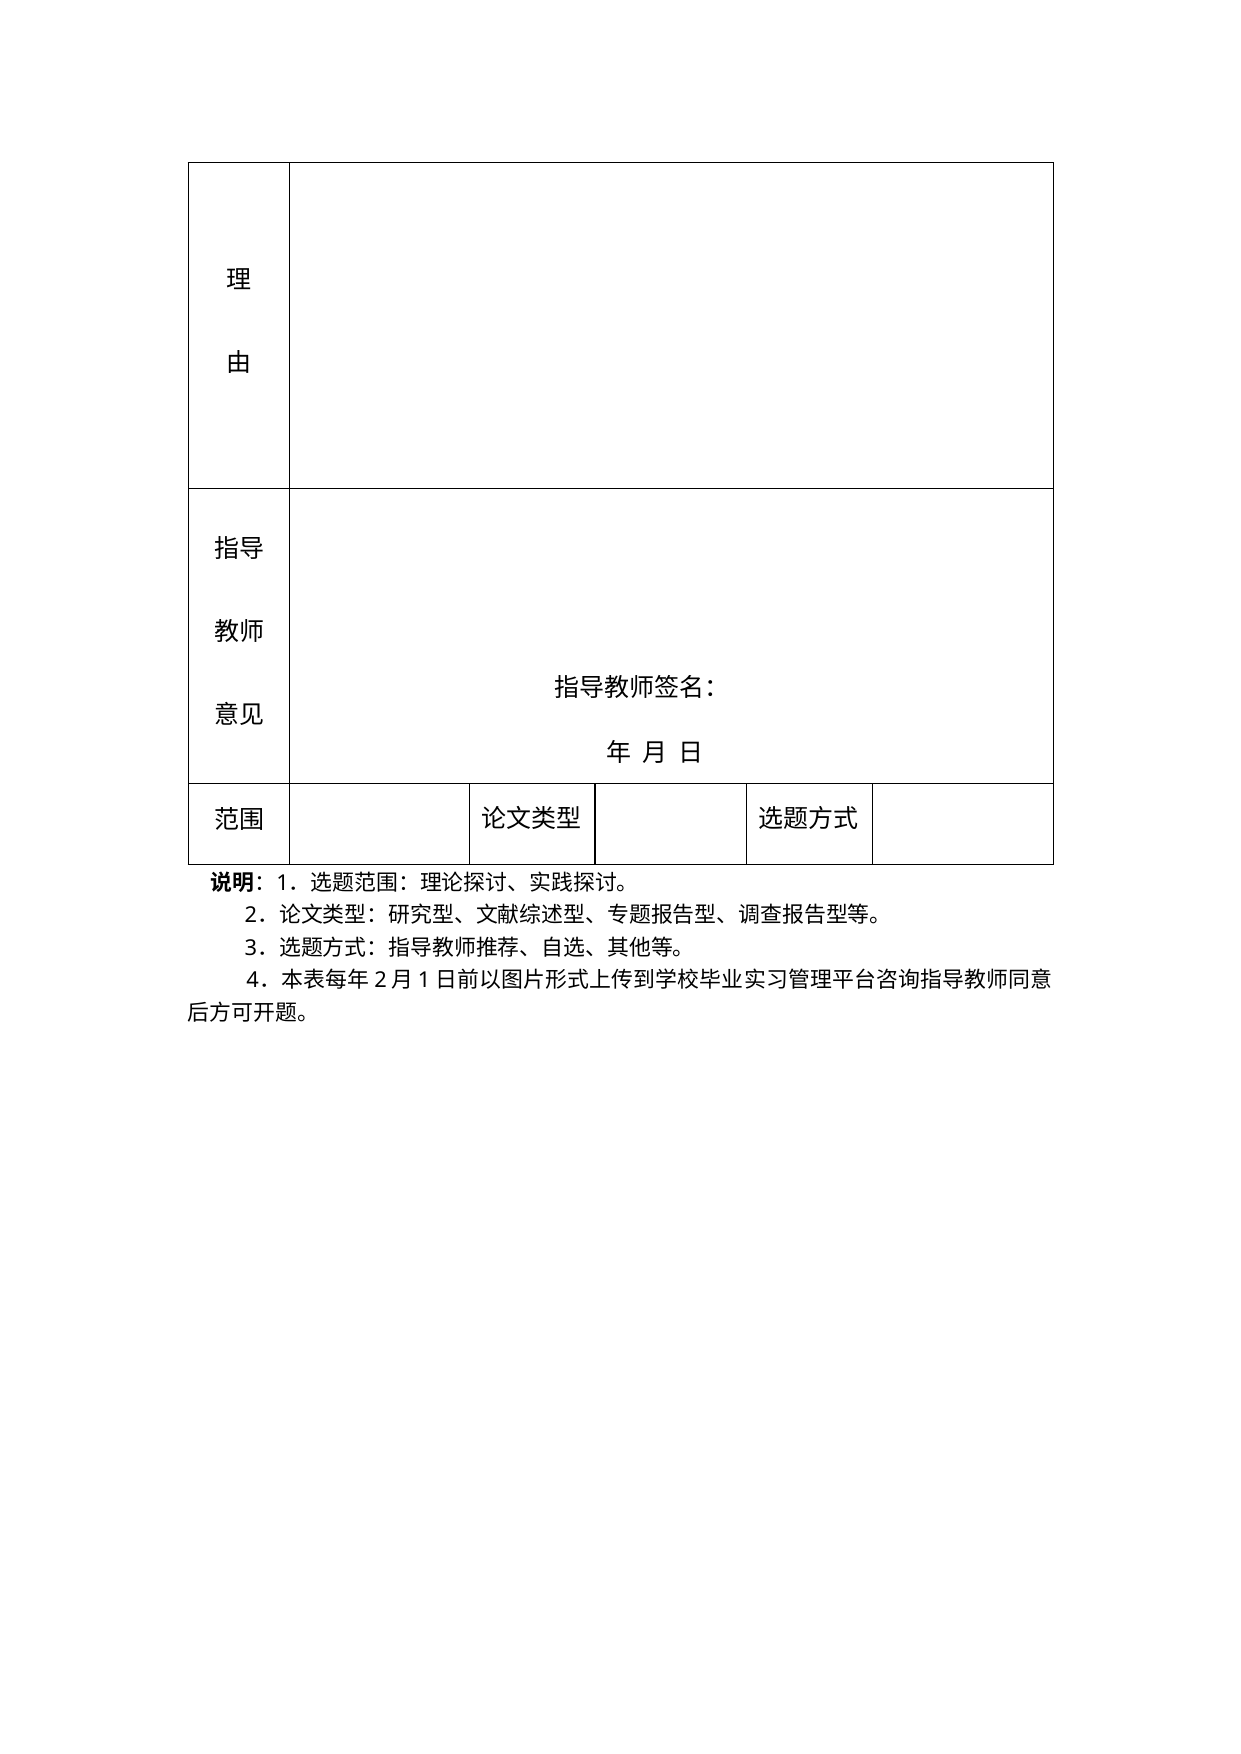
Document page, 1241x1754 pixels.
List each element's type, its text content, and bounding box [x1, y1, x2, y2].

table_cell 论文类型 [470, 784, 594, 863]
table_cell [873, 784, 1053, 863]
text 2．论文类型：研究型、文献综述型、专题报告型、调查报告型等。 [187, 897, 1053, 929]
table_cell 范围 [189, 784, 289, 863]
text 4．本表每年2月1日前以图片形式上传到学校毕业实习管理平台咨询指导教师同意后方可开题。 [187, 962, 1053, 1027]
table_cell [290, 163, 1053, 488]
text 说明：1．选题范围：理论探讨、实践探讨。 [187, 865, 1053, 897]
table_cell 指导 教师 意见 [189, 489, 289, 783]
table_cell [596, 784, 746, 863]
table_cell [290, 784, 469, 863]
table_cell 指导教师签名： 年 月 日 [290, 489, 1053, 783]
text 3．选题方式：指导教师推荐、自选、其他等。 [187, 929, 1053, 962]
table_cell 选题方式 [747, 784, 872, 863]
table_cell 选 题 理 由 [189, 163, 289, 488]
